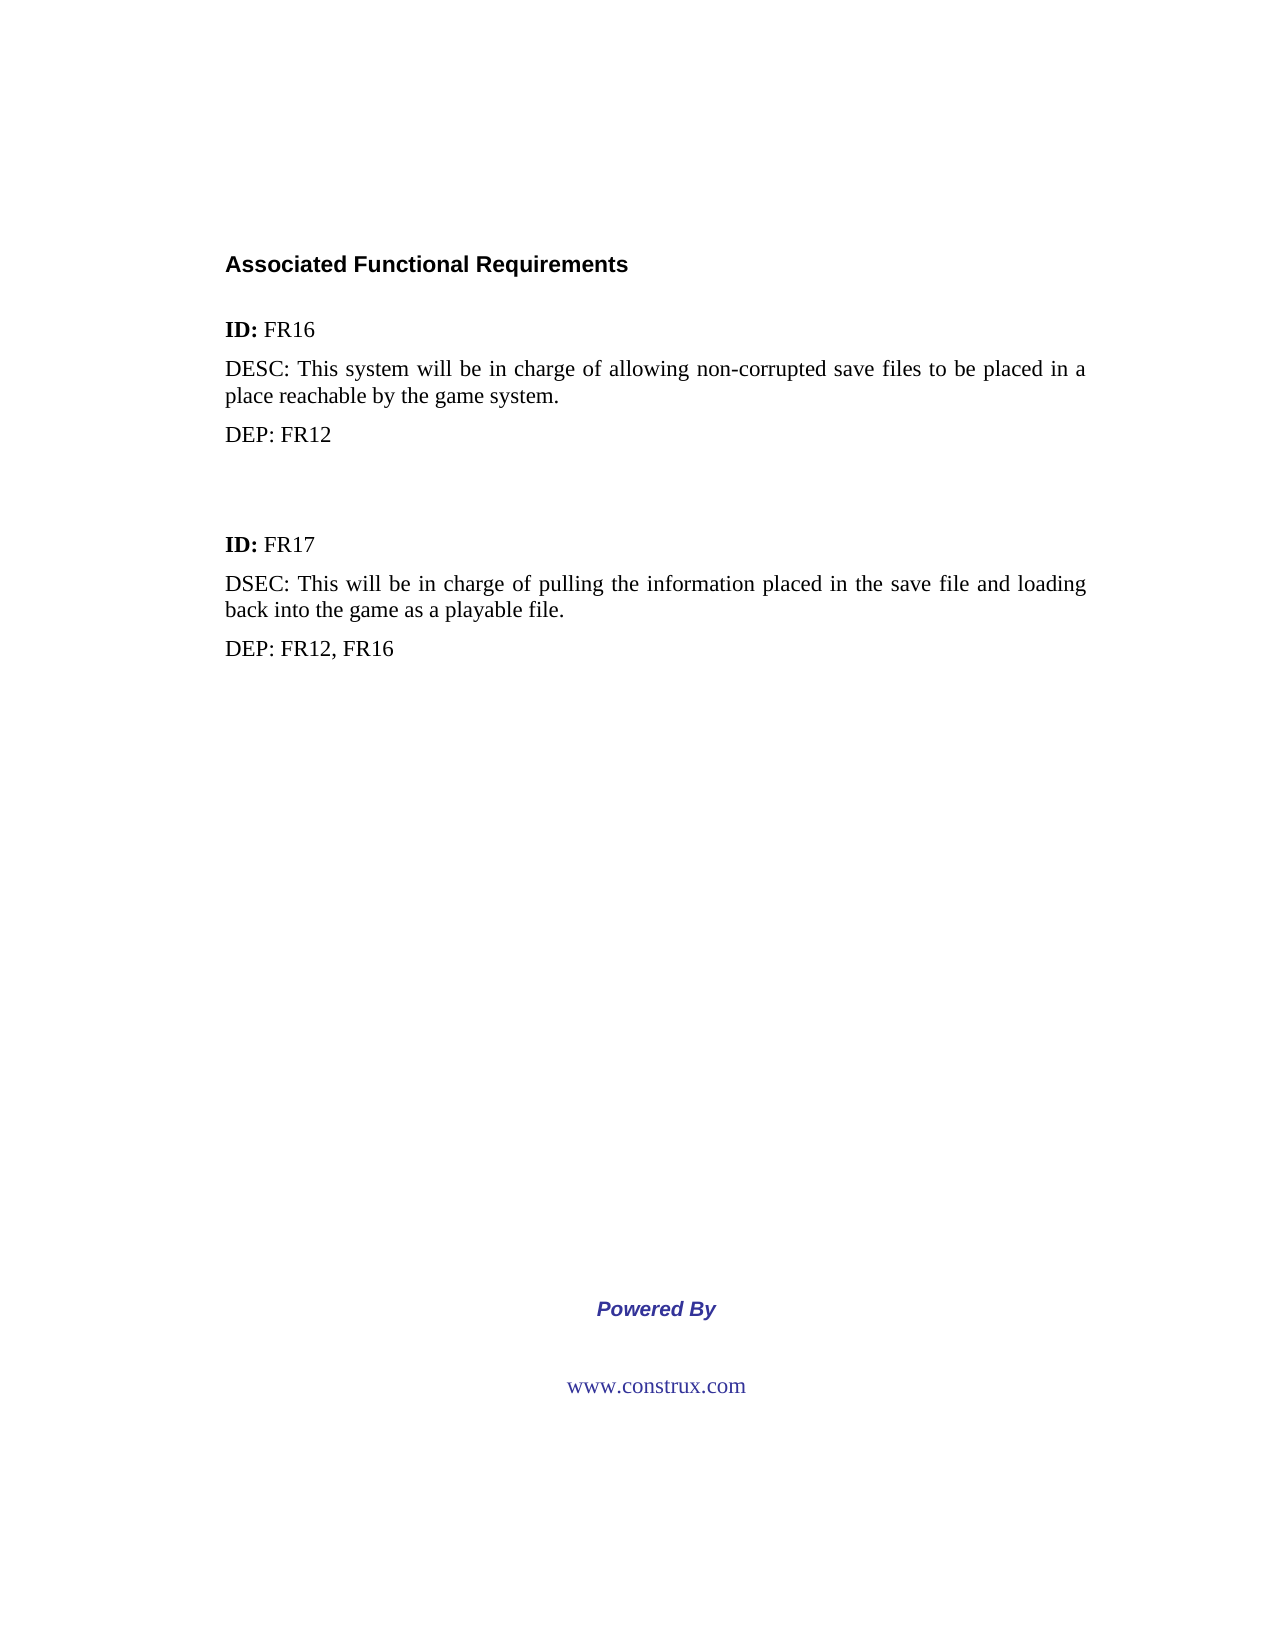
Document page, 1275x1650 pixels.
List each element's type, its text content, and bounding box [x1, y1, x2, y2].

text DSEC: This will be in charge of pulling the information placed in the save file and loading back into the game as a playable file. [225, 570, 1087, 622]
text DEP: FR12 [225, 421, 1087, 447]
subtitle Associated Functional Requirements [225, 251, 1087, 278]
text ID: FR17 [225, 531, 1087, 557]
text ID: FR16 [225, 317, 1087, 343]
text DEP: FR12, FR16 [225, 635, 1087, 661]
text DESC: This system will be in charge of allowing non-corrupted save files to be placed in a place reachable by the game system. [225, 355, 1087, 408]
